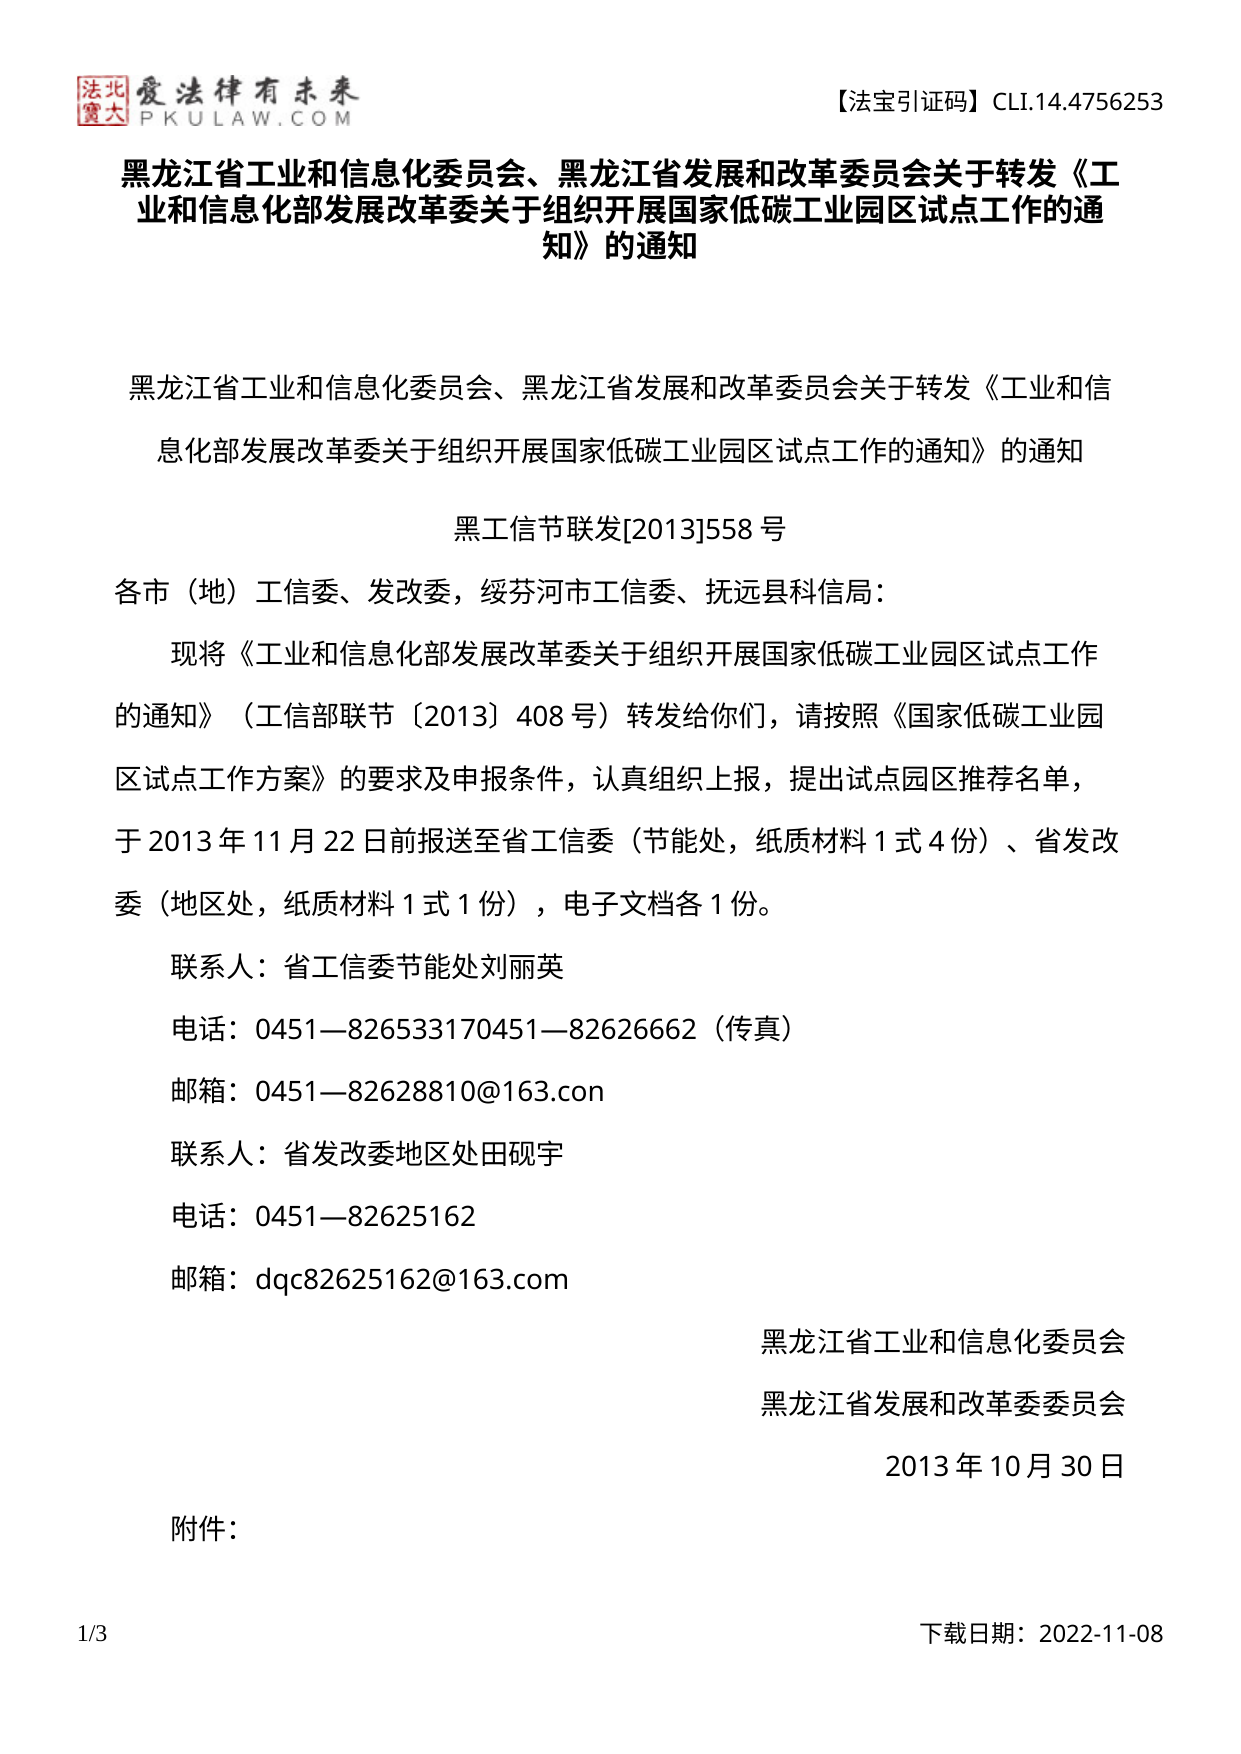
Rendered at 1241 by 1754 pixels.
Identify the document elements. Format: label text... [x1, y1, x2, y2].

text 黑龙江省工业和信息化委员会 [114, 1298, 1126, 1360]
text 黑龙江省发展和改革委委员会 [114, 1360, 1126, 1423]
text 各市（地）工信委、发改委，绥芬河市工信委、抚远县科信局： [114, 548, 1126, 610]
title 黑龙江省工业和信息化委员会、黑龙江省发展和改革委员会关于转发《工业和信息化部发展改革委关于组织开展国家低碳工业园区试点工作的通知》的通知 [114, 156, 1126, 263]
text 邮箱：0451—82628810@163.con [114, 1048, 1126, 1110]
text 黑工信节联发[2013]558号 [114, 485, 1126, 548]
text 附件： [114, 1485, 1126, 1548]
text 黑龙江省工业和信息化委员会、黑龙江省发展和改革委员会关于转发《工业和信息化部发展改革委关于组织开展国家低碳工业园区试点工作的通知》的通知 [114, 344, 1126, 469]
text 2013年10月30日 [114, 1423, 1126, 1485]
text 联系人：省工信委节能处刘丽英 [114, 923, 1126, 985]
picture [76, 75, 361, 126]
text 联系人：省发改委地区处田砚宇 [114, 1110, 1126, 1173]
text 邮箱：dqc82625162@163.com [114, 1235, 1126, 1298]
text 电话：0451—826533170451—82626662（传真） [114, 985, 1126, 1048]
text 电话：0451—82625162 [114, 1173, 1126, 1235]
text 现将《工业和信息化部发展改革委关于组织开展国家低碳工业园区试点工作的通知》（工信部联节〔2013〕408号）转发给你们，请按照《国家低碳工业园区试点工作方案》的要求及申报条件，认真组织上报，提出试点园区推荐名单，于2013年11月22日前报送至省工信委（节能处，纸质材料1式4份）、省发改委（地区处，纸质材料1式1份），电子文档各1份。 [114, 610, 1126, 923]
